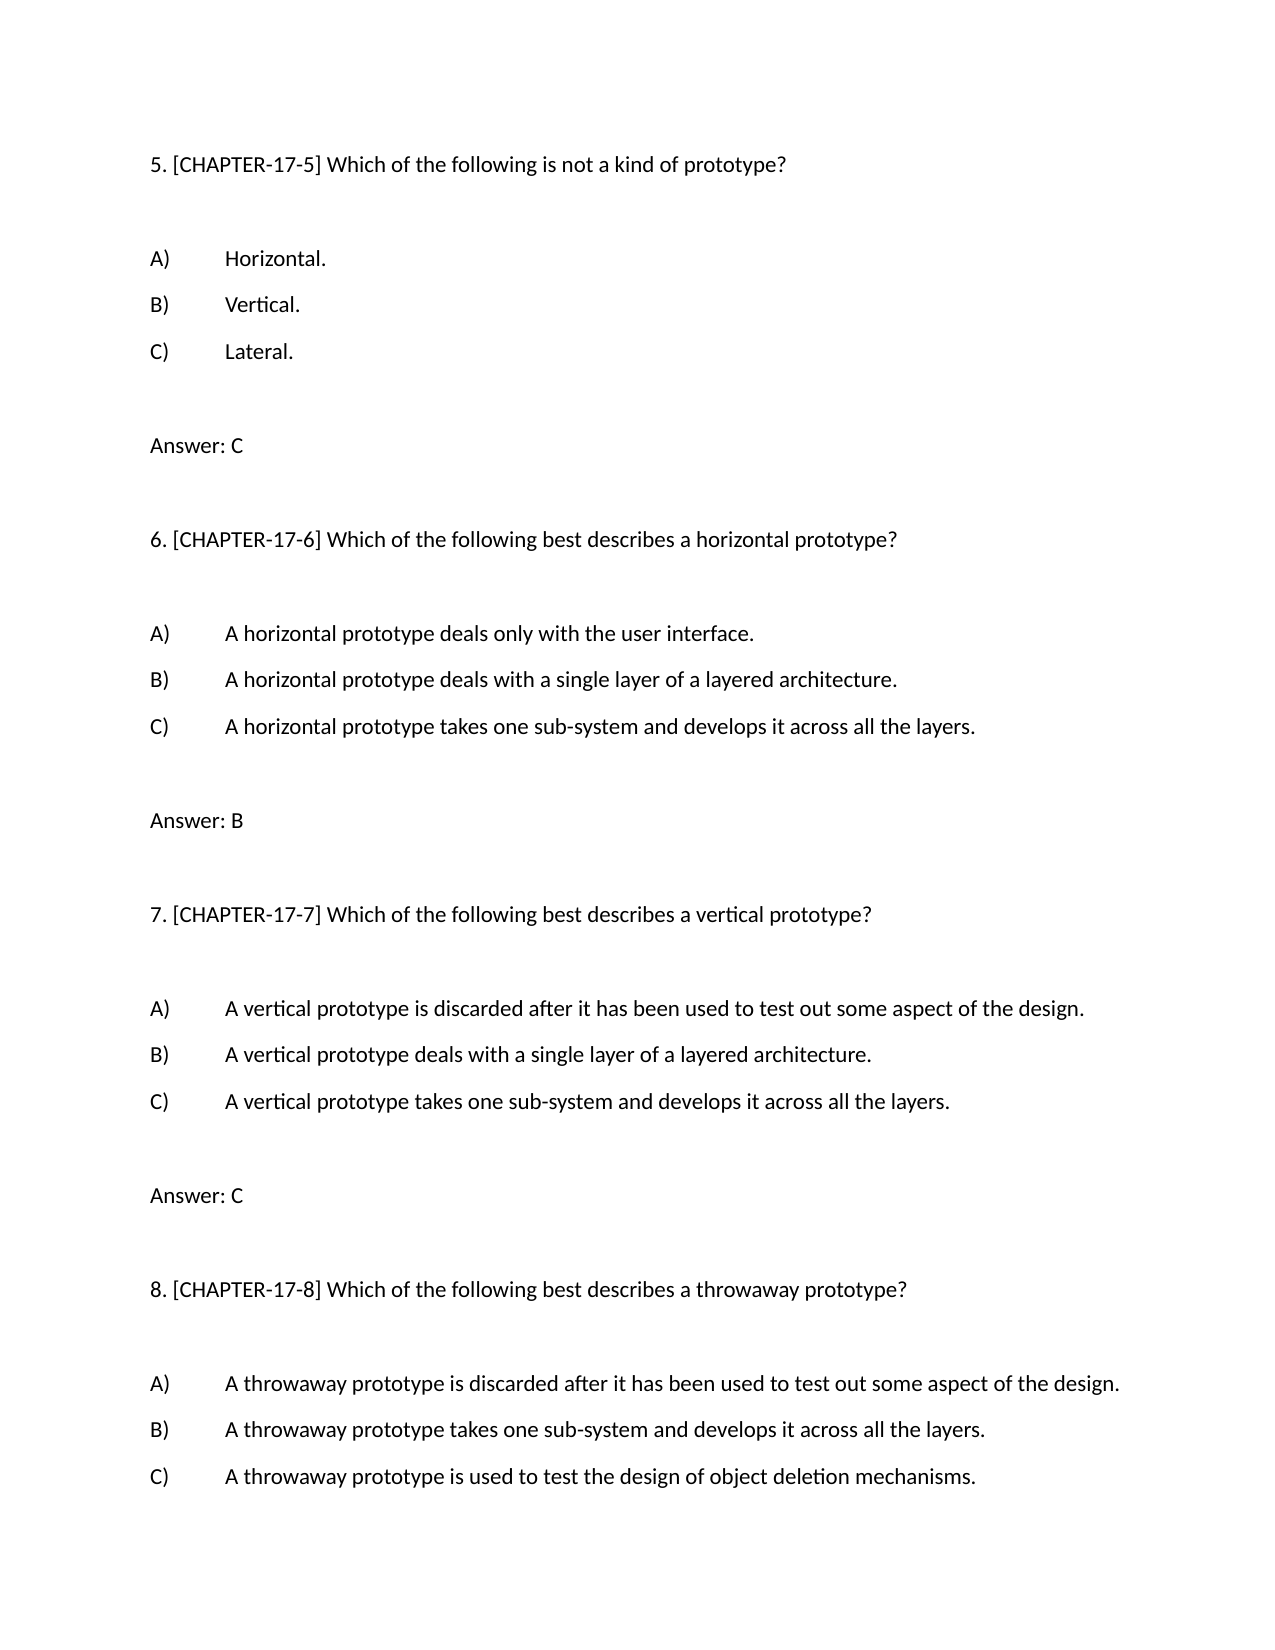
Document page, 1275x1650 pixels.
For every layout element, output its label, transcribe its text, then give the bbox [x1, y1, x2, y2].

text A) Horizontal. [150, 244, 1125, 272]
text C) A horizontal prototype takes one sub-system and develops it across all the layers. [150, 712, 1125, 741]
text Answer: B [150, 806, 1125, 834]
text A) A throwaway prototype is discarded after it has been used to test out some aspect of the design. [150, 1369, 1125, 1397]
text C) A throwaway prototype is used to test the design of object deletion mechanisms. [150, 1462, 1125, 1491]
text A) A vertical prototype is discarded after it has been used to test out some aspect of the design. [150, 994, 1125, 1022]
text A) A horizontal prototype deals only with the user interface. [150, 619, 1125, 647]
text 7. [CHAPTER-17-7] Which of the following best describes a vertical prototype? [150, 900, 1125, 928]
text Answer: C [150, 431, 1125, 459]
text 6. [CHAPTER-17-6] Which of the following best describes a horizontal prototype? [150, 525, 1125, 553]
text B) A horizontal prototype deals with a single layer of a layered architecture. [150, 666, 1125, 694]
text C) Lateral. [150, 337, 1125, 366]
text B) A vertical prototype deals with a single layer of a layered architecture. [150, 1041, 1125, 1069]
text Answer: C [150, 1181, 1125, 1209]
text 5. [CHAPTER-17-5] Which of the following is not a kind of prototype? [150, 150, 1125, 178]
text C) A vertical prototype takes one sub-system and develops it across all the layers. [150, 1087, 1125, 1116]
text B) Vertical. [150, 291, 1125, 319]
text 8. [CHAPTER-17-8] Which of the following best describes a throwaway prototype? [150, 1275, 1125, 1303]
text B) A throwaway prototype takes one sub-system and develops it across all the layers. [150, 1416, 1125, 1444]
